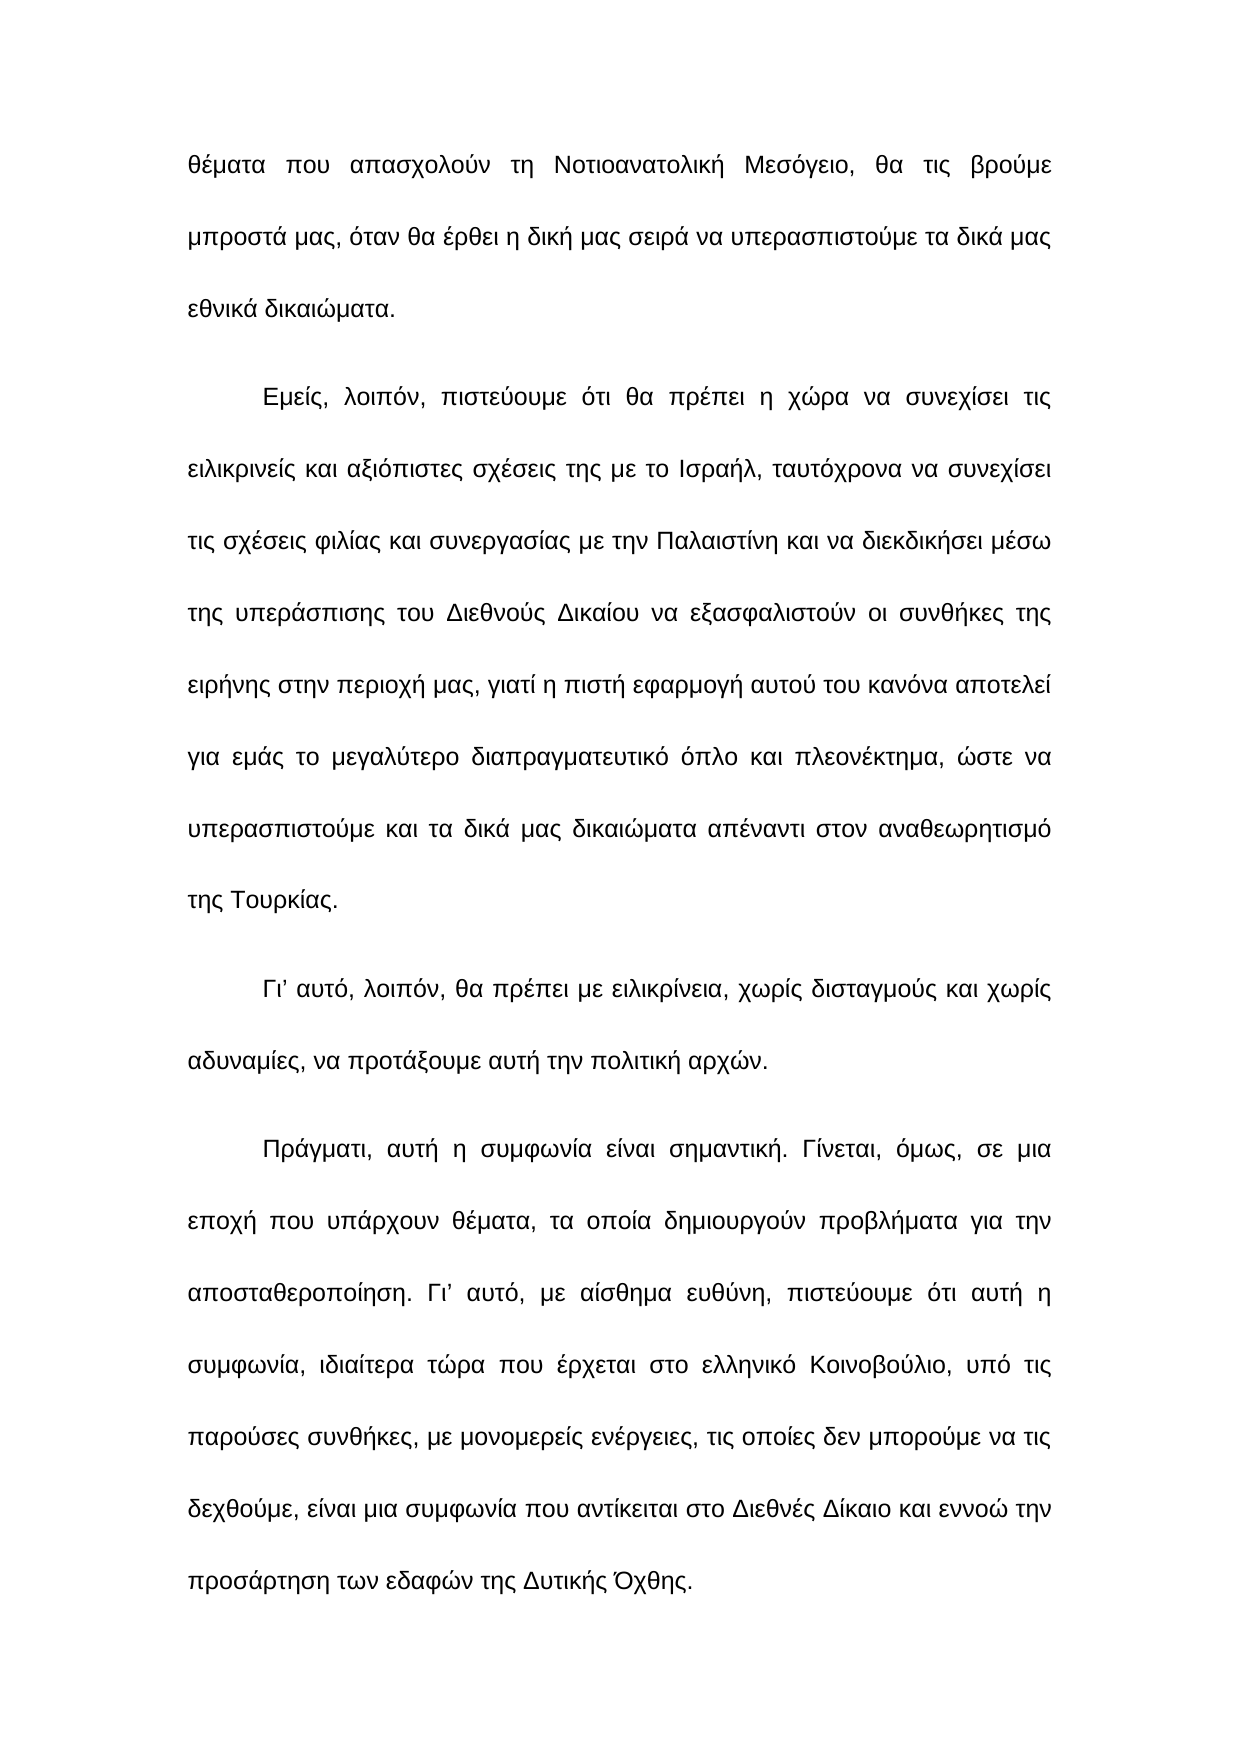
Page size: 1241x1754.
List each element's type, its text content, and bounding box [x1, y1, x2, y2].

text Εμείς, λοιπόν, πιστεύουμε ότι θα πρέπει η χώρα να συνεχίσει τις ειλικρινείς και αξιόπιστες σχέσεις της με το Ισραήλ, ταυτόχρονα να συνεχίσει τις σχέσεις φιλίας και συνεργασίας με την Παλαιστίνη και να διεκδικήσει μέσω της υπεράσπισης του Διεθνούς Δικαίου να εξασφαλιστούν οι συνθήκες της ειρήνης στην περιοχή μας, γιατί η πιστή εφαρμογή αυτού του κανόνα αποτελεί για εμάς το μεγαλύτερο διαπραγματευτικό όπλο και πλεονέκτημα, ώστε να υπερασπιστούμε και τα δικά μας δικαιώματα απέναντι στον αναθεωρητισμό της Τουρκίας. [187, 382, 1053, 914]
text Πράγματι, αυτή η συμφωνία είναι σημαντική. Γίνεται, όμως, σε μια εποχή που υπάρχουν θέματα, τα οποία δημιουργούν προβλήματα για την αποσταθεροποίηση. Γι’ αυτό, με αίσθημα ευθύνη, πιστεύουμε ότι αυτή η συμφωνία, ιδιαίτερα τώρα που έρχεται στο ελληνικό Κοινοβούλιο, υπό τις παρούσες συνθήκες, με μονομερείς ενέργειες, τις οποίες δεν μπορούμε να τις δεχθούμε, είναι μια συμφωνία που αντίκειται στο Διεθνές Δίκαιο και εννοώ την προσάρτηση των εδαφών της Δυτικής Όχθης. [187, 1134, 1053, 1594]
text Γι’ αυτό, λοιπόν, θα πρέπει με ειλικρίνεια, χωρίς δισταγμούς και χωρίς αδυναμίες, να προτάξουμε αυτή την πολιτική αρχών. [187, 974, 1053, 1074]
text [187, 150, 1053, 322]
